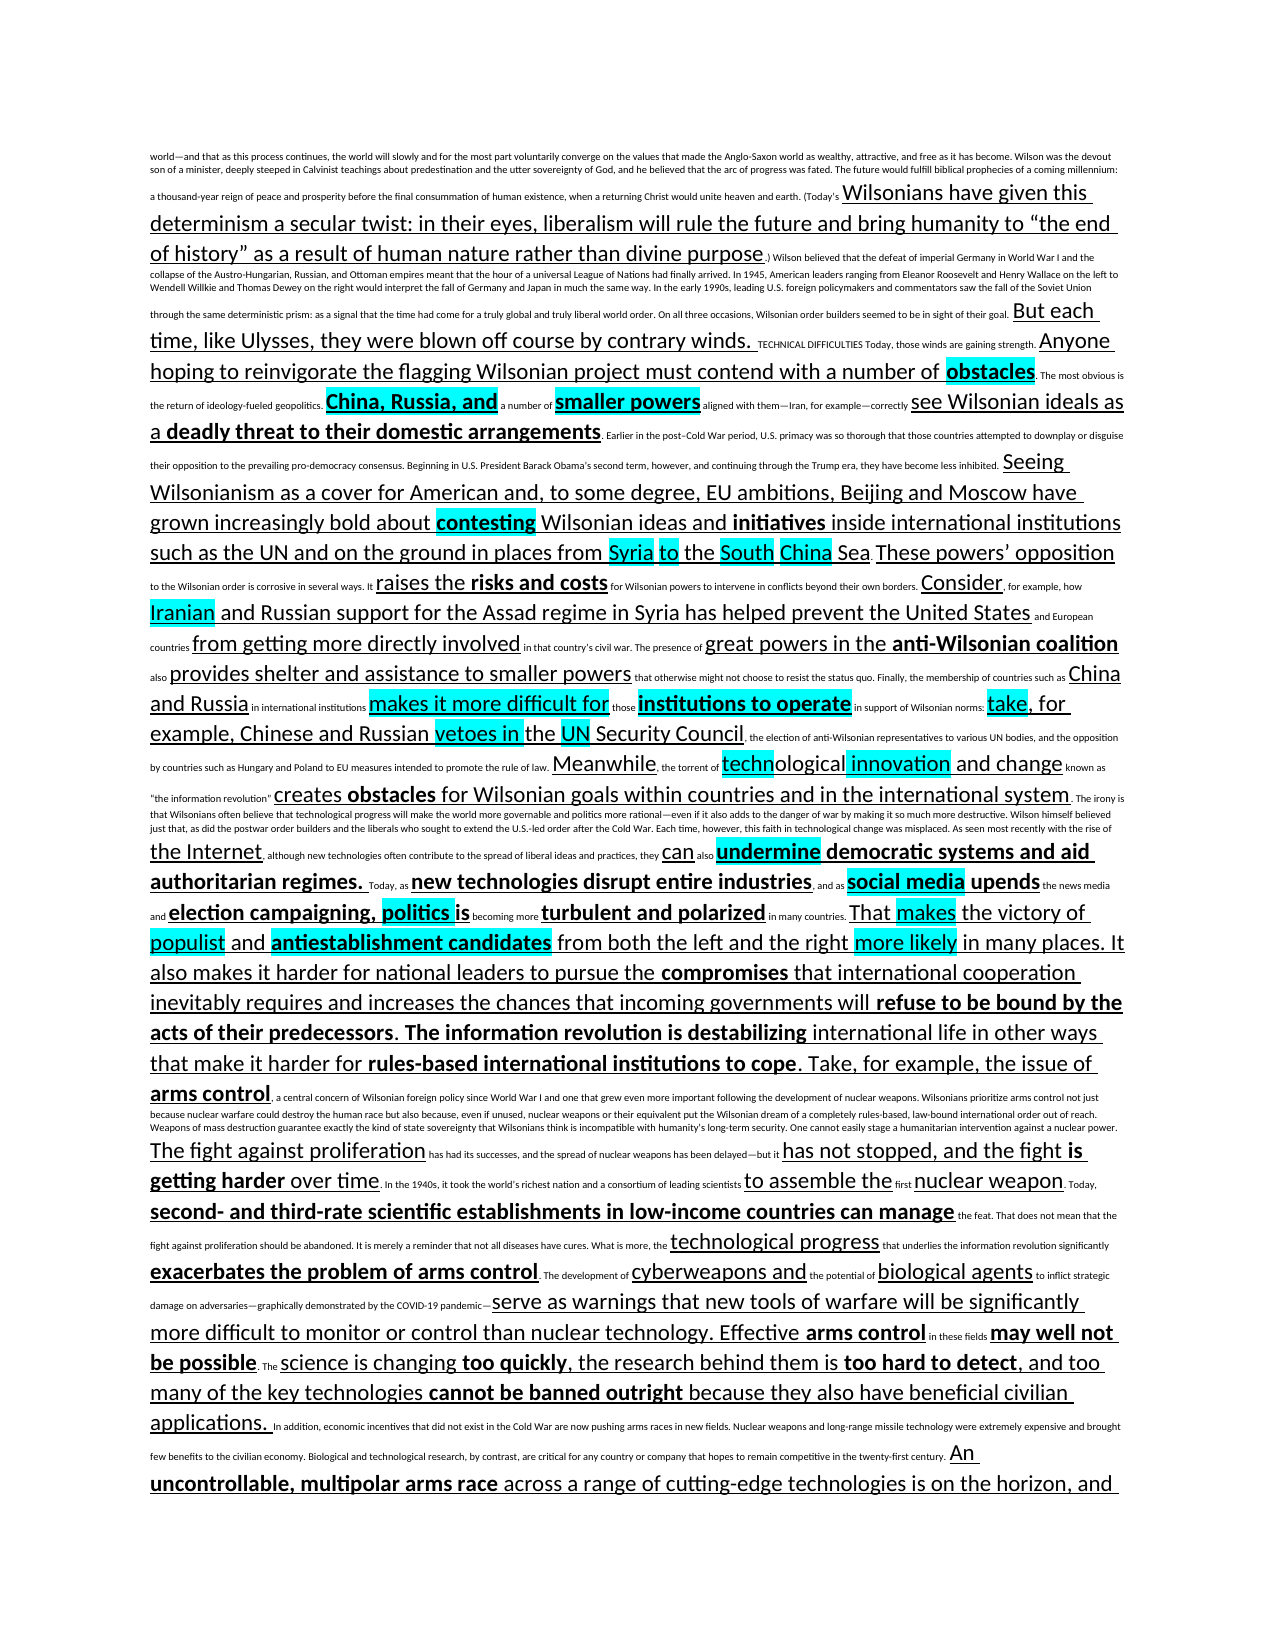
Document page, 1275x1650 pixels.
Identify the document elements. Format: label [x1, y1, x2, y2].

text [150, 150, 1125, 952]
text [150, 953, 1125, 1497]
